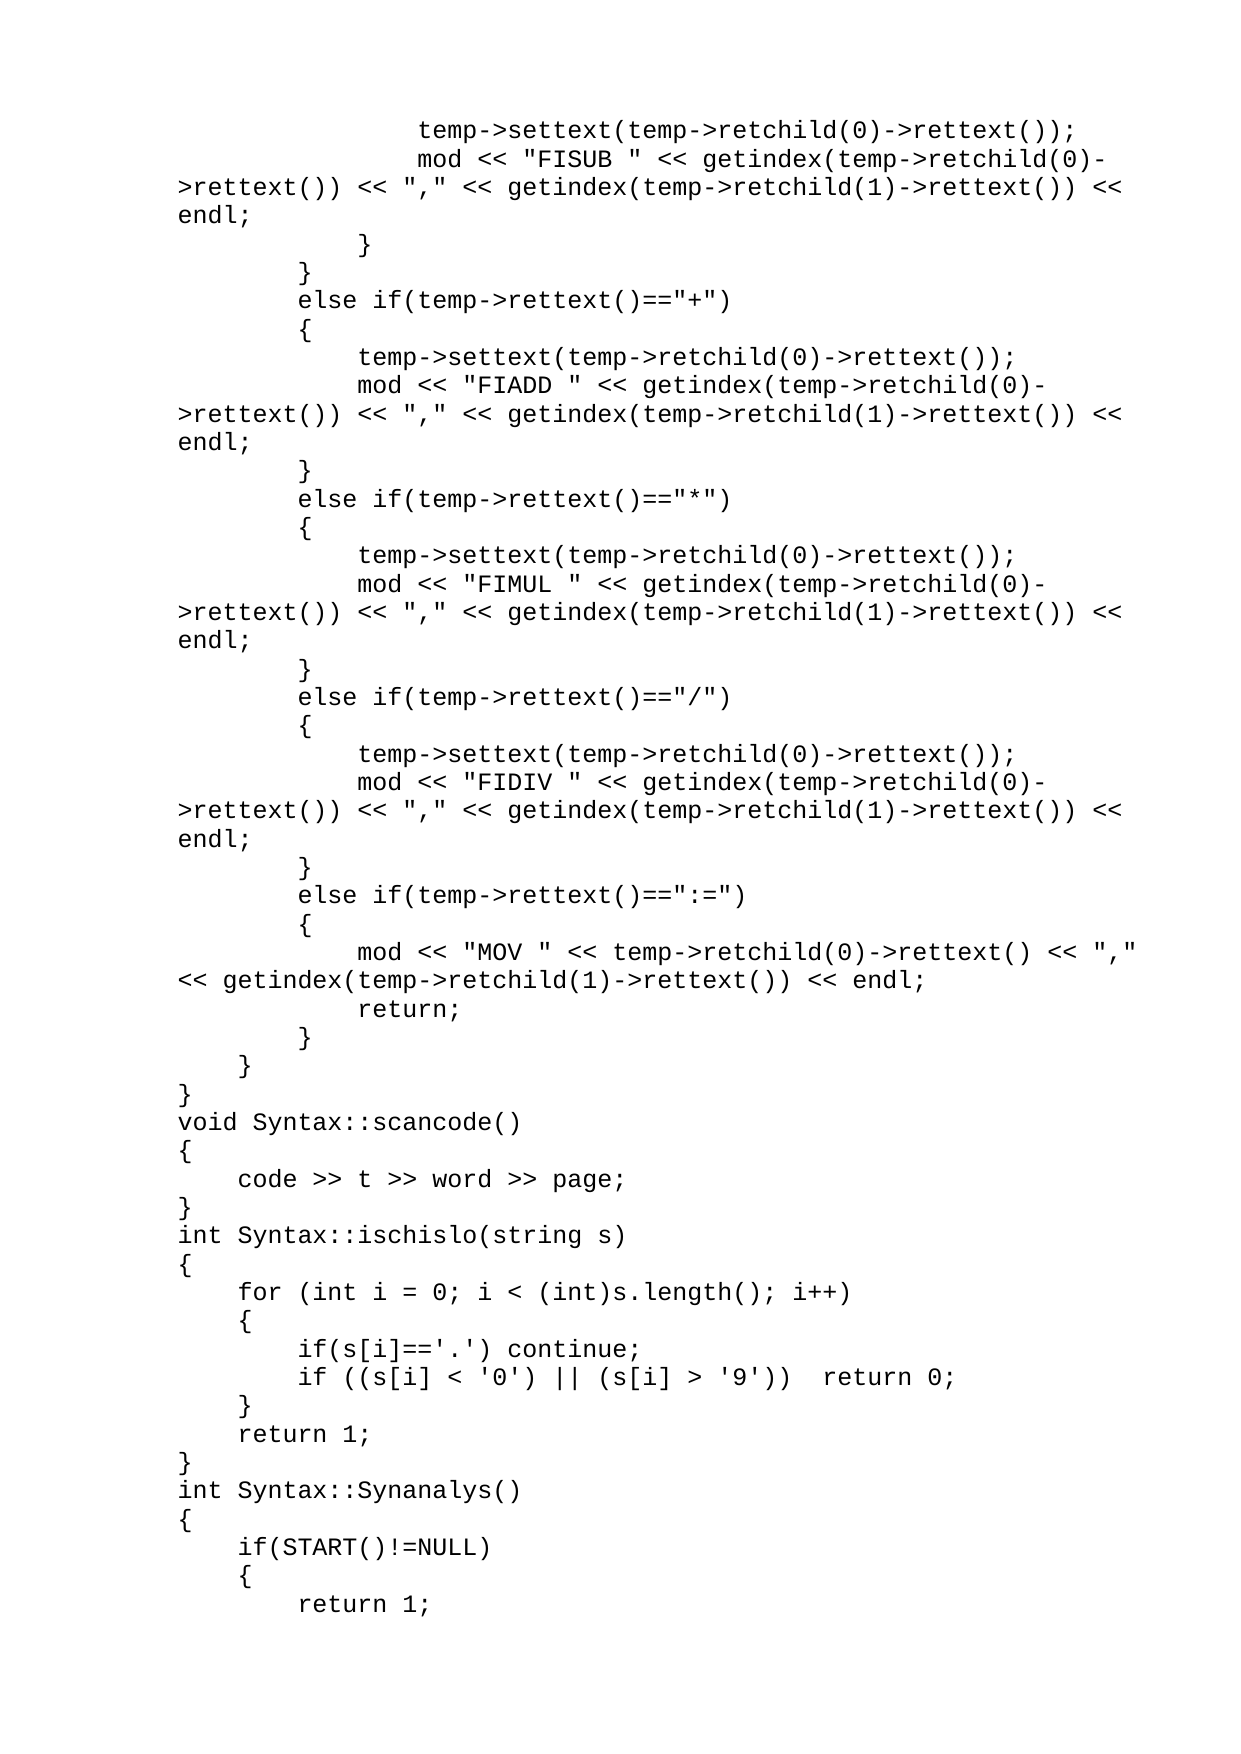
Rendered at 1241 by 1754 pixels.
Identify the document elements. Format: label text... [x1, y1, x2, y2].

text { [177, 515, 1152, 543]
text for (int i = 0; i < (int)s.length(); i++) [177, 1280, 1152, 1308]
text void Syntax::scancode() [177, 1110, 1152, 1138]
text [177, 118, 1152, 146]
text } [177, 458, 1152, 486]
text { [177, 911, 1152, 940]
text temp->settext(temp->retchild(0)->rettext()); [177, 741, 1152, 770]
text else if(temp->rettext()==":=") [177, 883, 1152, 911]
text else if(temp->rettext()=="*") [177, 486, 1152, 515]
text } [177, 1450, 1152, 1478]
text } [177, 1393, 1152, 1421]
text { [177, 713, 1152, 741]
text return; [177, 996, 1152, 1025]
text mod << "MOV " << temp->retchild(0)->rettext() << "," << getindex(temp->retchild(1)->rettext()) << endl; [177, 940, 1152, 996]
text } [177, 1081, 1152, 1110]
text } [177, 1025, 1152, 1053]
text return 1; [177, 1421, 1152, 1450]
text { [177, 1563, 1152, 1591]
text if(s[i]=='.') continue; [177, 1336, 1152, 1365]
text mod << "FIMUL " << getindex(temp->retchild(0)->rettext()) << "," << getindex(temp->retchild(1)->rettext()) << endl; [177, 571, 1152, 656]
text else if(temp->rettext()=="/") [177, 685, 1152, 713]
text else if(temp->rettext()=="+") [177, 288, 1152, 316]
text temp->settext(temp->retchild(0)->rettext()); [177, 345, 1152, 373]
text } [177, 260, 1152, 288]
text return 1; [177, 1591, 1152, 1620]
text mod << "FIDIV " << getindex(temp->retchild(0)->rettext()) << "," << getindex(temp->retchild(1)->rettext()) << endl; [177, 770, 1152, 855]
text { [177, 1308, 1152, 1336]
text if ((s[i] < '0') || (s[i] > '9')) return 0; [177, 1365, 1152, 1393]
text } [177, 656, 1152, 685]
text mod << "FIADD " << getindex(temp->retchild(0)->rettext()) << "," << getindex(temp->retchild(1)->rettext()) << endl; [177, 373, 1152, 458]
text } [177, 855, 1152, 883]
text if(START()!=NULL) [177, 1535, 1152, 1563]
text { [177, 316, 1152, 345]
text { [177, 1138, 1152, 1166]
text int Syntax::ischislo(string s) [177, 1223, 1152, 1251]
text { [177, 1251, 1152, 1280]
text temp->settext(temp->retchild(0)->rettext()); [177, 543, 1152, 571]
text int Syntax::Synanalys() [177, 1478, 1152, 1506]
text } [177, 231, 1152, 260]
text } [177, 1053, 1152, 1081]
text mod << "FISUB " << getindex(temp->retchild(0)->rettext()) << "," << getindex(temp->retchild(1)->rettext()) << endl; [177, 146, 1152, 231]
text code >> t >> word >> page; [177, 1166, 1152, 1195]
text } [177, 1195, 1152, 1223]
text { [177, 1506, 1152, 1535]
